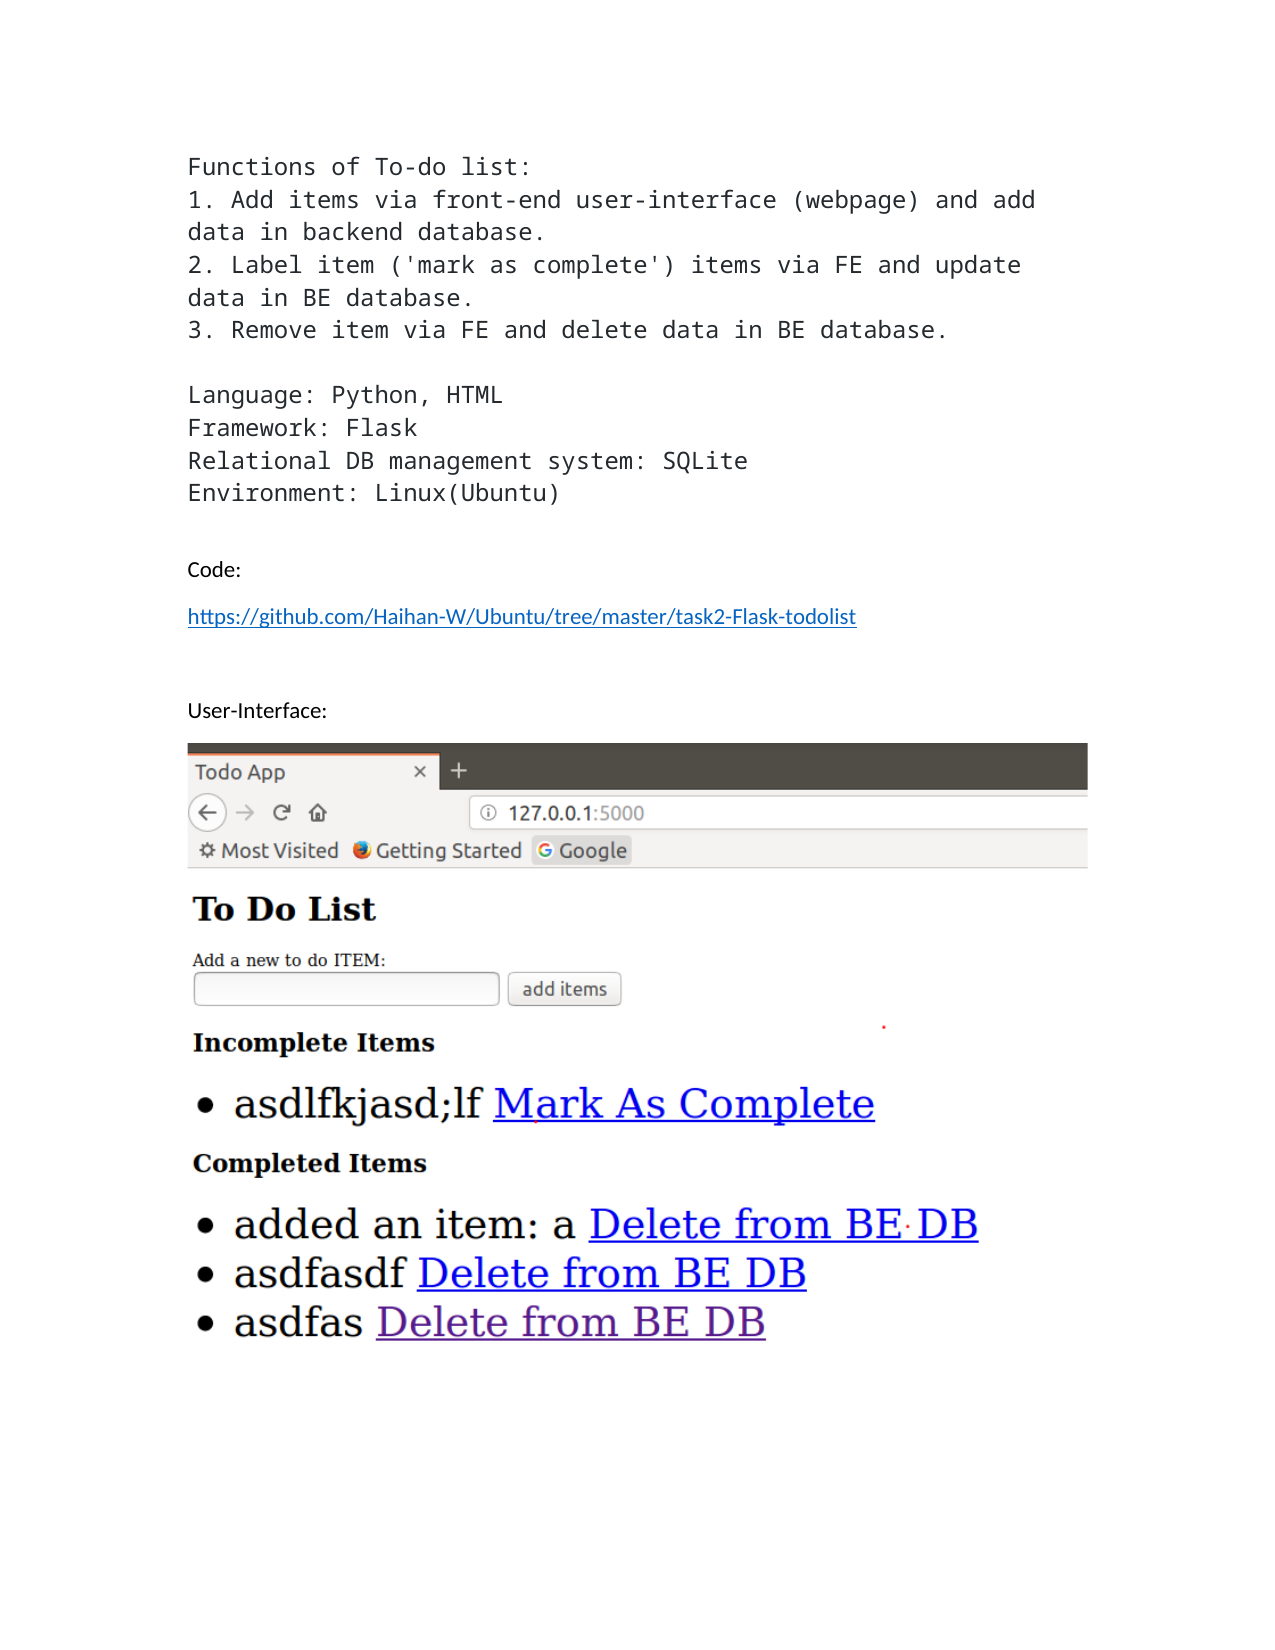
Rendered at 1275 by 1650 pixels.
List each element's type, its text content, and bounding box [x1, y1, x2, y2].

text https://github.com/Haihan-W/Ubuntu/tree/master/task2-Flask-todolist [187, 602, 1087, 630]
text Environment: Linux(Ubuntu) [187, 476, 1087, 509]
text Framework: Flask [187, 411, 1087, 443]
text Language: Python, HTML [187, 378, 1087, 411]
text Relational DB management system: SQLite [187, 443, 1087, 476]
picture [187, 743, 1088, 1417]
text User-Interface: [187, 696, 1087, 724]
text Code: [187, 556, 1087, 583]
text 2. Label item ('mark as complete') items via FE and update data in BE database. [187, 248, 1087, 313]
text 1. Add items via front-end user-interface (webpage) and add data in backend database. [187, 183, 1087, 248]
text 3. Remove item via FE and delete data in BE database. [187, 313, 1087, 346]
text Functions of To-do list: [187, 150, 1087, 183]
